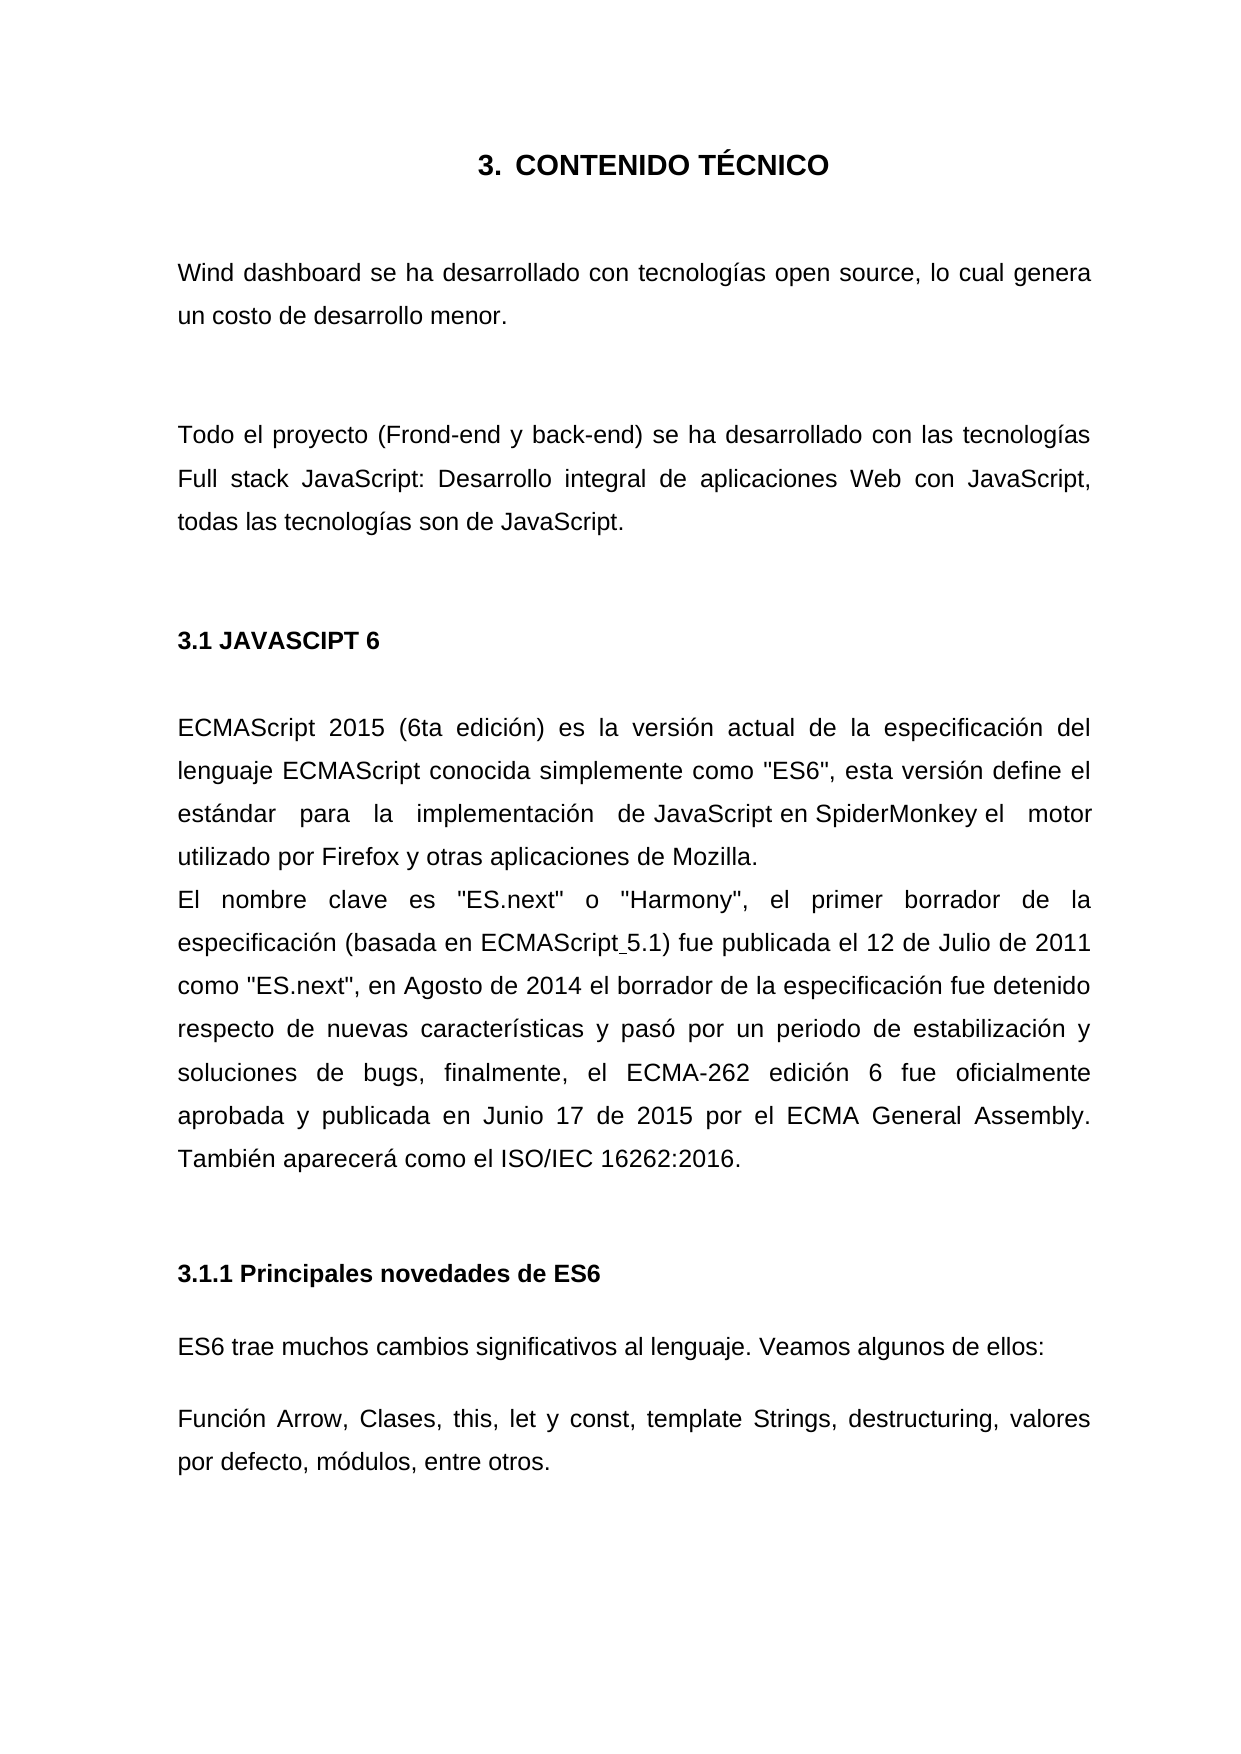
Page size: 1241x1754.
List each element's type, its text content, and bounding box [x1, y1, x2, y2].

text ES6 trae muchos cambios significativos al lenguaje. Veamos algunos de ellos: [177, 1332, 1092, 1360]
text El nombre clave es "ES.next" o "Harmony", el primer borrador de la especificación (basada en ECMAScript 5.1) fue publicada el 12 de Julio de 2011 como "ES.next", en Agosto de 2014 el borrador de la especificación fue detenido respecto de nuevas características y pasó por un periodo de estabilización y soluciones de bugs, finalmente, el ECMA-262 edición 6 fue oficialmente aprobada y publicada en Junio 17 de 2015 por el ECMA General Assembly. También aparecerá como el ISO/IEC 16262:2016. [177, 885, 1092, 1173]
text Función Arrow, Clases, this, let y const, template Strings, destructuring, valores por defecto, módulos, entre otros. [177, 1404, 1092, 1476]
text ECMAScript 2015 (6ta edición) es la versión actual de la especificación del lenguaje ECMAScript conocida simplemente como "ES6", esta versión define el estándar para la implementación de JavaScript en SpiderMonkey el motor utilizado por Firefox y otras aplicaciones de Mozilla. [177, 713, 1092, 871]
subtitle 3.1 JAVASCIPT 6 [177, 626, 1092, 655]
text Todo el proyecto (Frond-end y back-end) se ha desarrollado con las tecnologías Full stack JavaScript: Desarrollo integral de aplicaciones Web con JavaScript, todas las tecnologías son de JavaScript. [177, 421, 1092, 536]
text Wind dashboard se ha desarrollado con tecnologías open source, lo cual genera un costo de desarrollo menor. [177, 258, 1092, 330]
subtitle 3.1.1 Principales novedades de ES6 [177, 1259, 1092, 1288]
subtitle CONTENIDO TÉCNICO [215, 148, 1092, 181]
